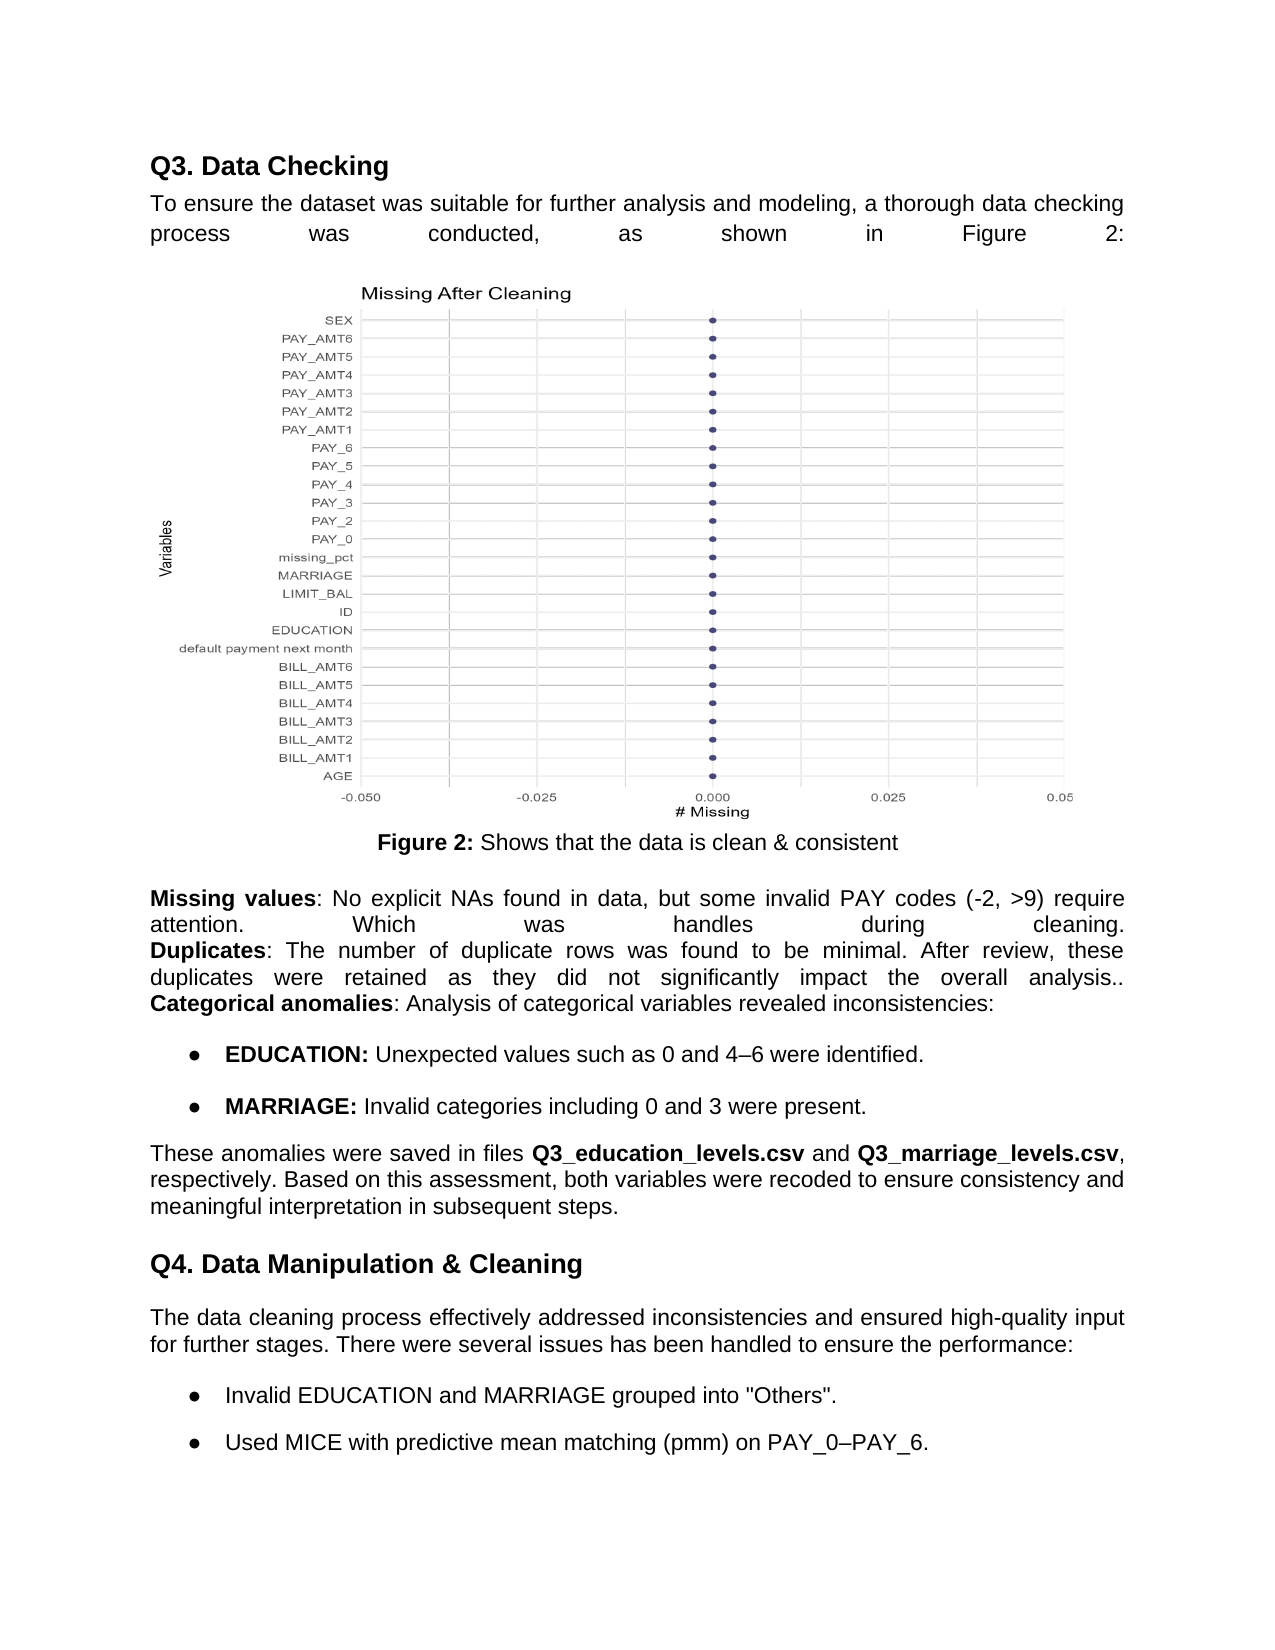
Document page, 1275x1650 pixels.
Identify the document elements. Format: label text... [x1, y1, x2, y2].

subtitle Q4. Data Manipulation & Cleaning [150, 1248, 1125, 1279]
text These anomalies were saved in files Q3_education_levels.csv and Q3_marriage_levels.csv, respectively. Based on this assessment, both variables were recoded to ensure consistency and meaningful interpretation in subsequent steps. [150, 1140, 1125, 1219]
text The data cleaning process effectively addressed inconsistencies and ensured high-quality input for further stages. There were several issues has been handled to ensure the performance: [150, 1304, 1125, 1357]
list Used MICE with predictive mean matching (pmm) on PAY_0–PAY_6. [187, 1429, 1125, 1456]
list EDUCATION: Unexpected values such as 0 and 4–6 were identified. [187, 1041, 1125, 1068]
picture [150, 280, 1073, 826]
text To ensure the dataset was suitable for further analysis and modeling, a thorough data checking process was conducted, as shown in Figure 2: [150, 189, 1125, 276]
text Figure 2: Shows that the data is clean & consistent [150, 829, 1125, 856]
list MARRIAGE: Invalid categories including 0 and 3 were present. [187, 1093, 1125, 1119]
text Missing values: No explicit NAs found in data, but some invalid PAY codes (‑2, >9) require attention. Which was handles during cleaning. Duplicates: The number of duplicate rows was found to be minimal. After review, these duplicates were retained as they did not significantly impact the overall analysis.. Categorical anomalies: Analysis of categorical variables revealed inconsistencies: [150, 884, 1125, 1016]
list Invalid EDUCATION and MARRIAGE grouped into "Others". [187, 1382, 1125, 1408]
subtitle Q3. Data Checking [150, 150, 1125, 181]
